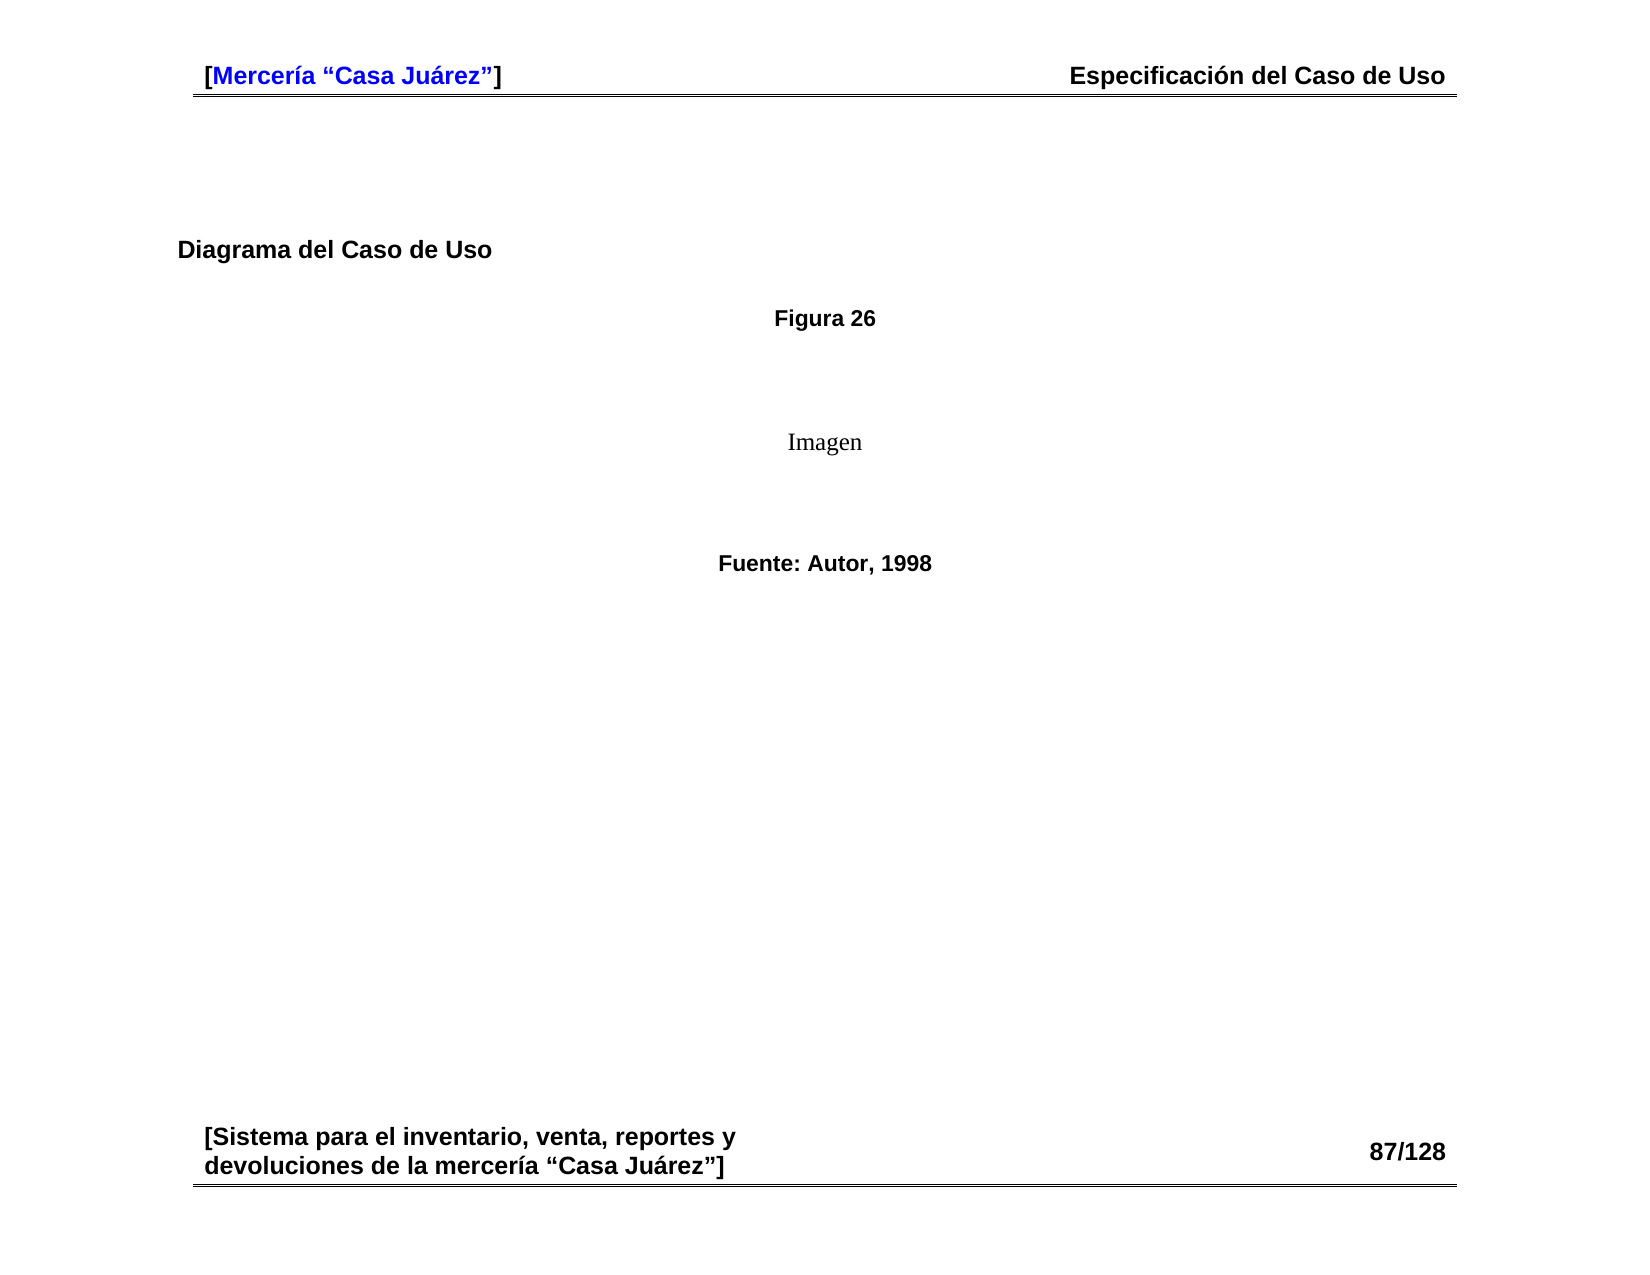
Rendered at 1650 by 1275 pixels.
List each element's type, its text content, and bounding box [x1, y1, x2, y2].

subtitle Diagrama del Caso de Uso [177, 235, 1473, 263]
table_header [357, 344, 1293, 550]
table_cell Fuente: Autor, 1998 [357, 550, 1293, 576]
